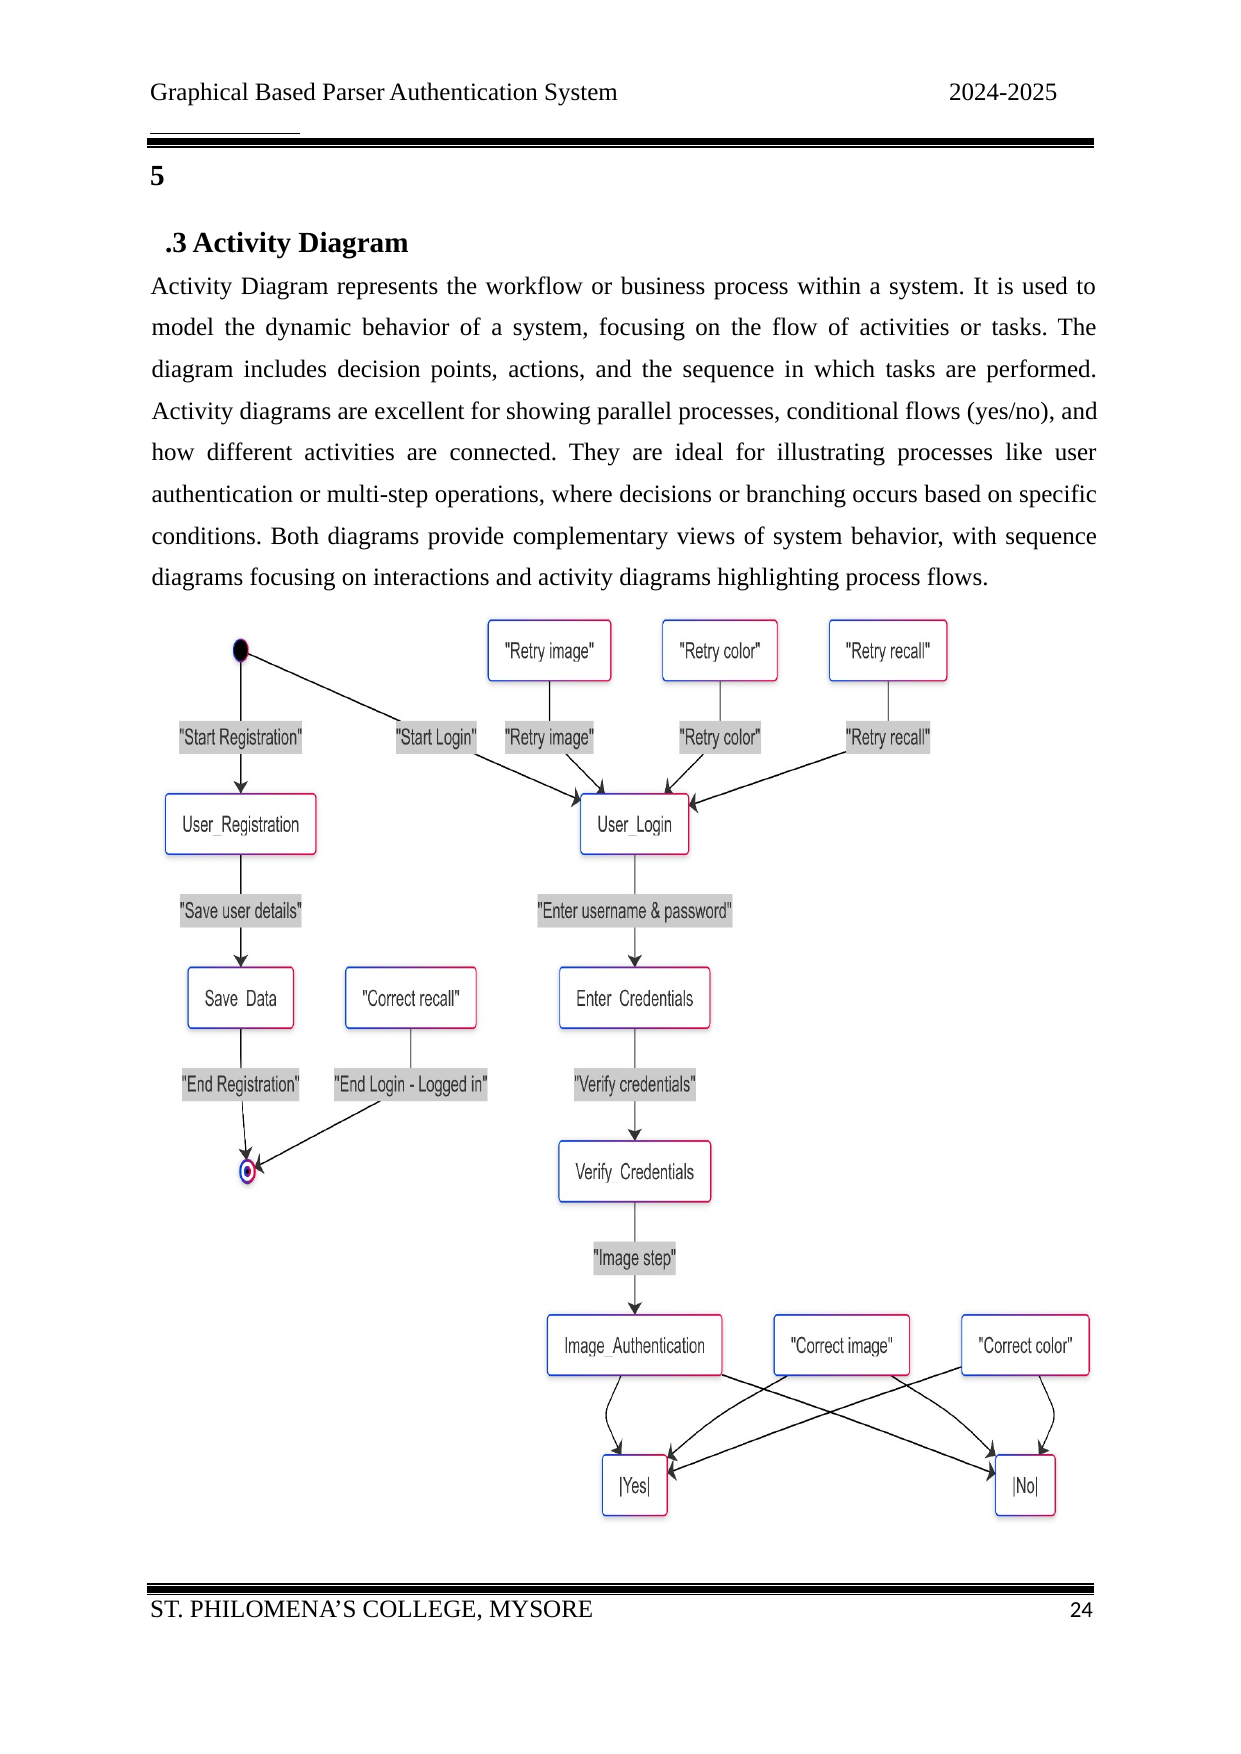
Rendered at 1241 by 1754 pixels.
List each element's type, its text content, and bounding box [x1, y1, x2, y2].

text Activity Diagram represents the workflow or business process within a system. It is used to model the dynamic behavior of a system, focusing on the flow of activities or tasks. The diagram includes decision points, actions, and the sequence in which tasks are performed. Activity diagrams are excellent for showing parallel processes, conditional flows (yes/no), and how different activities are connected. They are ideal for illustrating processes like user authentication or multi-step operations, where decisions or branching occurs based on specific conditions. Both diagrams provide complementary views of system behavior, with sequence diagrams focusing on interactions and activity diagrams highlighting process flows. [150, 271, 1098, 591]
subtitle .3 Activity Diagram [165, 225, 1097, 258]
picture [157, 607, 1099, 1530]
